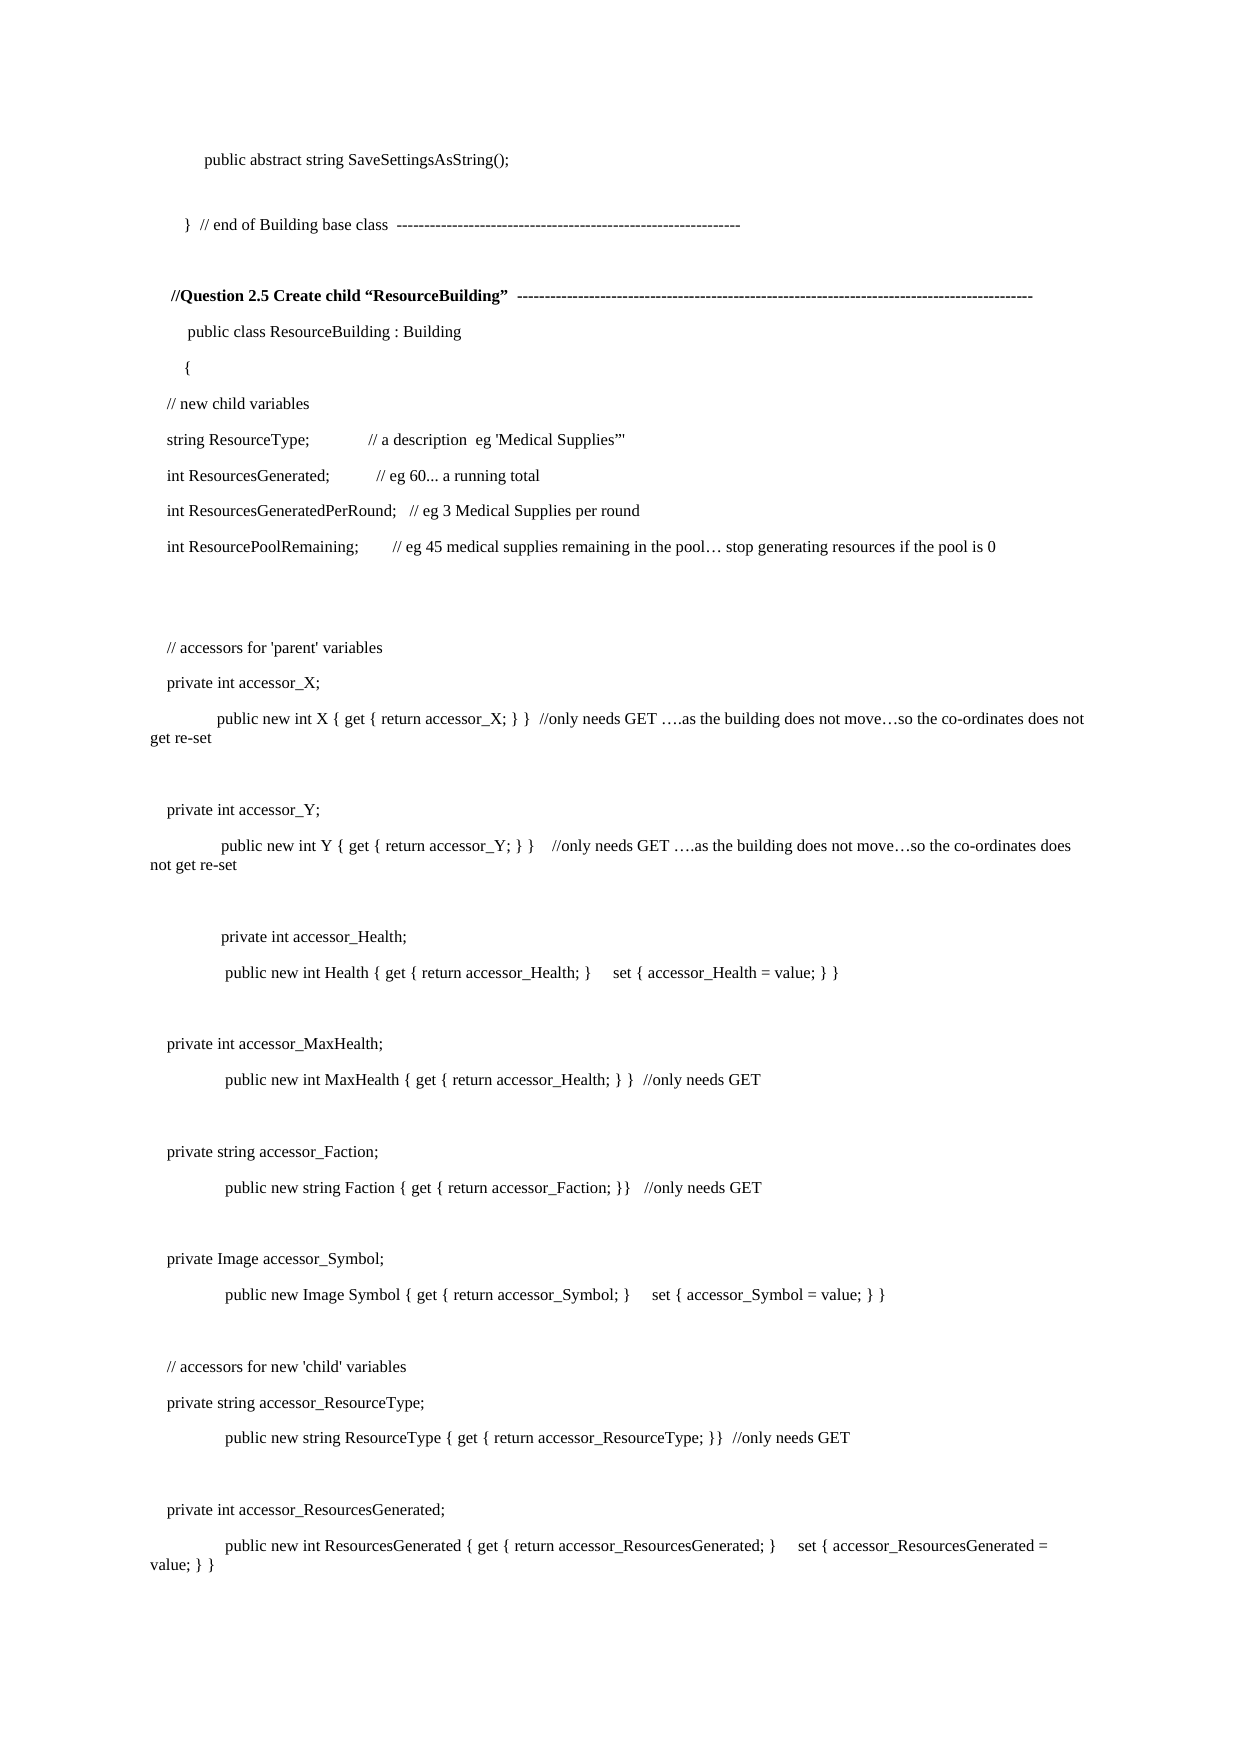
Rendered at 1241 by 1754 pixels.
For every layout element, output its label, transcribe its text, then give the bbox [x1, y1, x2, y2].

text private int accessor_X; [150, 673, 1090, 692]
text // accessors for new 'child' variables [150, 1357, 1090, 1376]
text int ResourcesGeneratedPerRound; // eg 3 Medical Supplies per round [150, 501, 1090, 520]
text //Question 2.5 Create child “ResourceBuilding” --------------------------------------------------------------------------------------------- [150, 286, 1090, 305]
text // accessors for 'parent' variables [150, 637, 1090, 657]
text public new int ResourcesGenerated { get { return accessor_ResourcesGenerated; } set { accessor_ResourcesGenerated = value; } } [150, 1536, 1090, 1574]
text { [150, 358, 1090, 377]
text public new int X { get { return accessor_X; } } //only needs GET ….as the building does not move…so the co-ordinates does not get re-set [150, 709, 1090, 747]
text int ResourcePoolRemaining; // eg 45 medical supplies remaining in the pool… stop generating resources if the pool is 0 [150, 537, 1090, 556]
text public new int Health { get { return accessor_Health; } set { accessor_Health = value; } } [150, 962, 1090, 982]
text private string accessor_Faction; [150, 1142, 1090, 1161]
text private int accessor_ResourcesGenerated; [150, 1500, 1090, 1519]
text private int accessor_MaxHealth; [150, 1034, 1090, 1053]
text public abstract string SaveSettingsAsString(); [150, 150, 1090, 169]
text public new string Faction { get { return accessor_Faction; }} //only needs GET [150, 1177, 1090, 1197]
text private string accessor_ResourceType; [150, 1392, 1090, 1412]
text public class ResourceBuilding : Building [150, 322, 1090, 341]
text private int accessor_Health; [150, 927, 1090, 946]
text public new int Y { get { return accessor_Y; } } //only needs GET ….as the building does not move…so the co-ordinates does not get re-set [150, 836, 1090, 874]
text public new Image Symbol { get { return accessor_Symbol; } set { accessor_Symbol = value; } } [150, 1285, 1090, 1304]
text // new child variables [150, 394, 1090, 413]
text public new string ResourceType { get { return accessor_ResourceType; }} //only needs GET [150, 1428, 1090, 1447]
text int ResourcesGenerated; // eg 60... a running total [150, 465, 1090, 484]
text string ResourceType; // a description eg 'Medical Supplies”' [150, 429, 1090, 449]
text private Image accessor_Symbol; [150, 1249, 1090, 1268]
text private int accessor_Y; [150, 800, 1090, 819]
text public new int MaxHealth { get { return accessor_Health; } } //only needs GET [150, 1070, 1090, 1089]
text } // end of Building base class -------------------------------------------------------------- [150, 214, 1090, 234]
